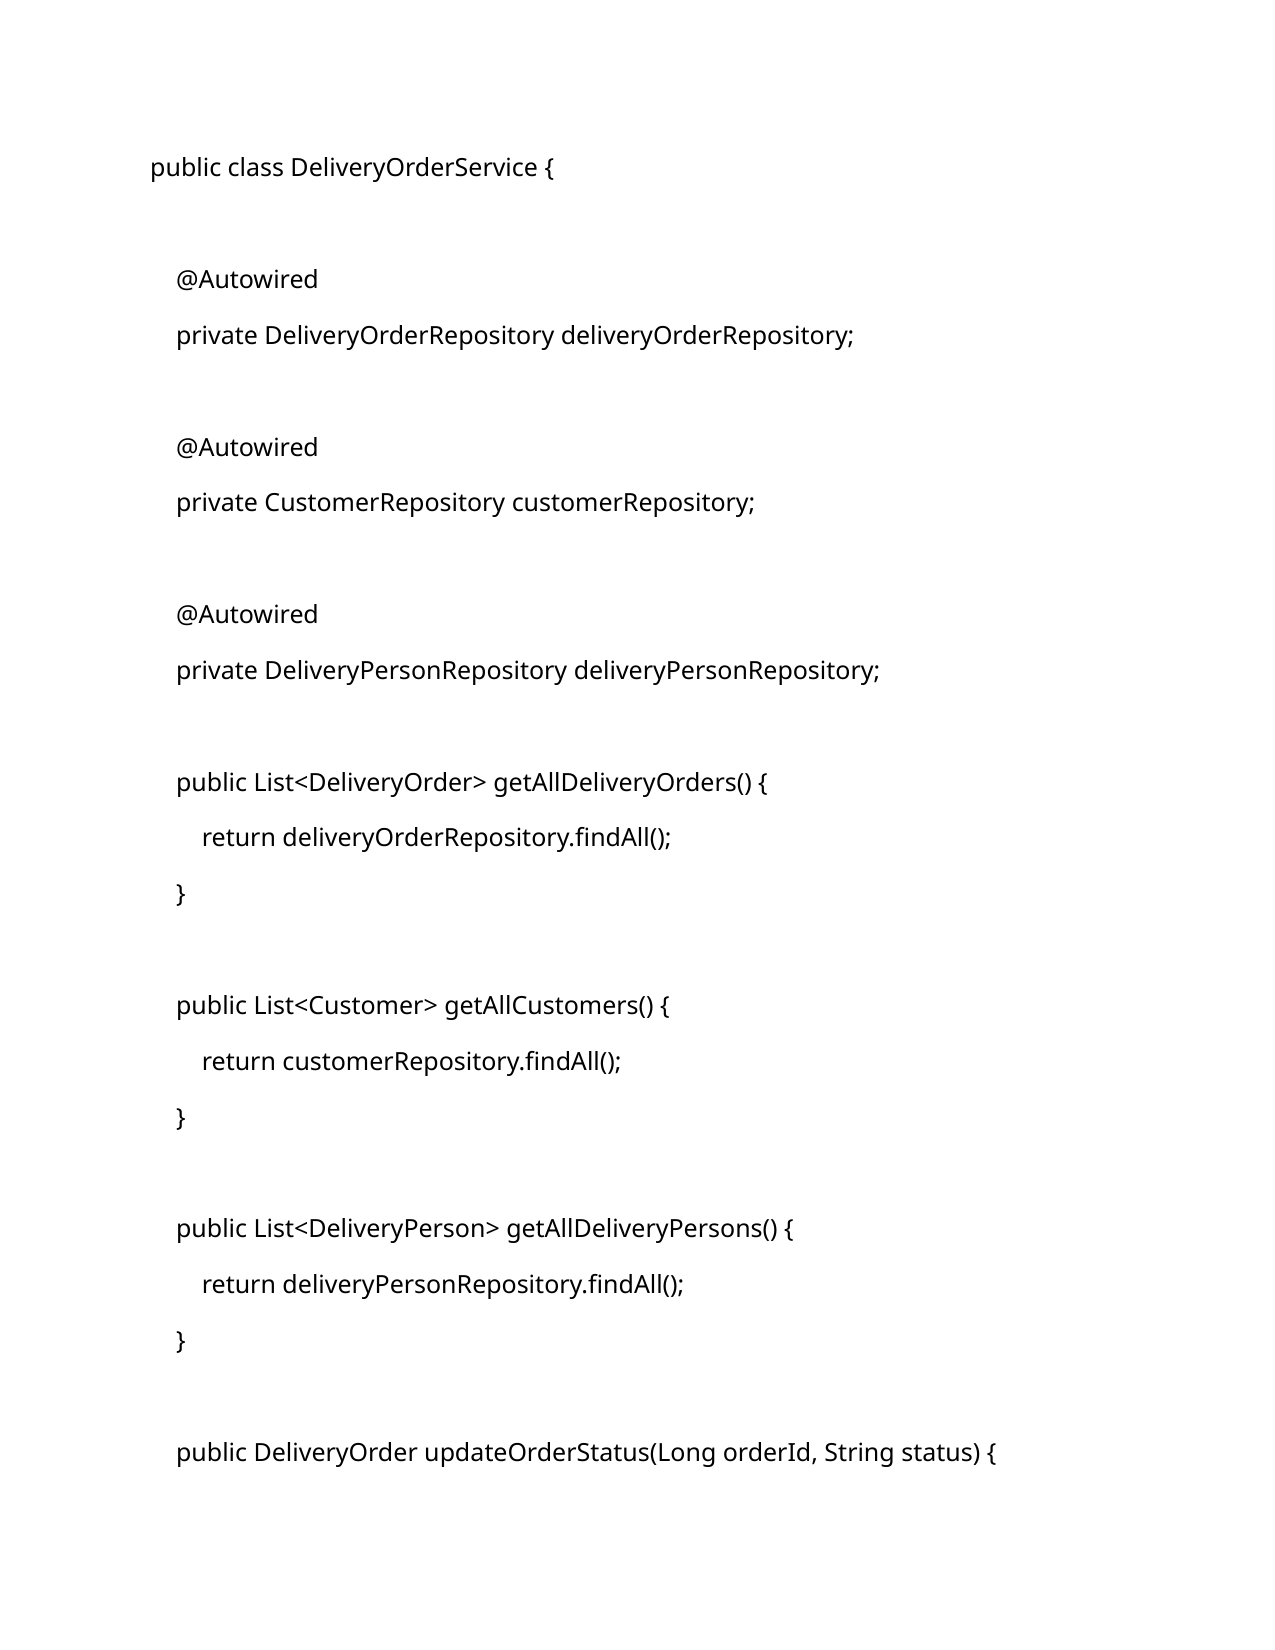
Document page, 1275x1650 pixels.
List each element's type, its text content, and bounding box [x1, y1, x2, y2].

text return deliveryPersonRepository.findAll(); [150, 1267, 1125, 1301]
text } [150, 876, 1125, 910]
text return deliveryOrderRepository.findAll(); [150, 820, 1125, 854]
text public class DeliveryOrderService { [150, 150, 1125, 184]
text private DeliveryOrderRepository deliveryOrderRepository; [150, 317, 1125, 352]
text } [150, 1322, 1125, 1357]
text public List<DeliveryPerson> getAllDeliveryPersons() { [150, 1211, 1125, 1245]
text @Autowired [150, 429, 1125, 463]
text @Autowired [150, 262, 1125, 296]
text public List<DeliveryOrder> getAllDeliveryOrders() { [150, 764, 1125, 798]
text return customerRepository.findAll(); [150, 1043, 1125, 1077]
text public DeliveryOrder updateOrderStatus(Long orderId, String status) { [150, 1434, 1125, 1468]
text private DeliveryPersonRepository deliveryPersonRepository; [150, 652, 1125, 687]
text } [150, 1099, 1125, 1133]
text @Autowired [150, 597, 1125, 631]
text public List<Customer> getAllCustomers() { [150, 987, 1125, 1022]
text private CustomerRepository customerRepository; [150, 485, 1125, 519]
